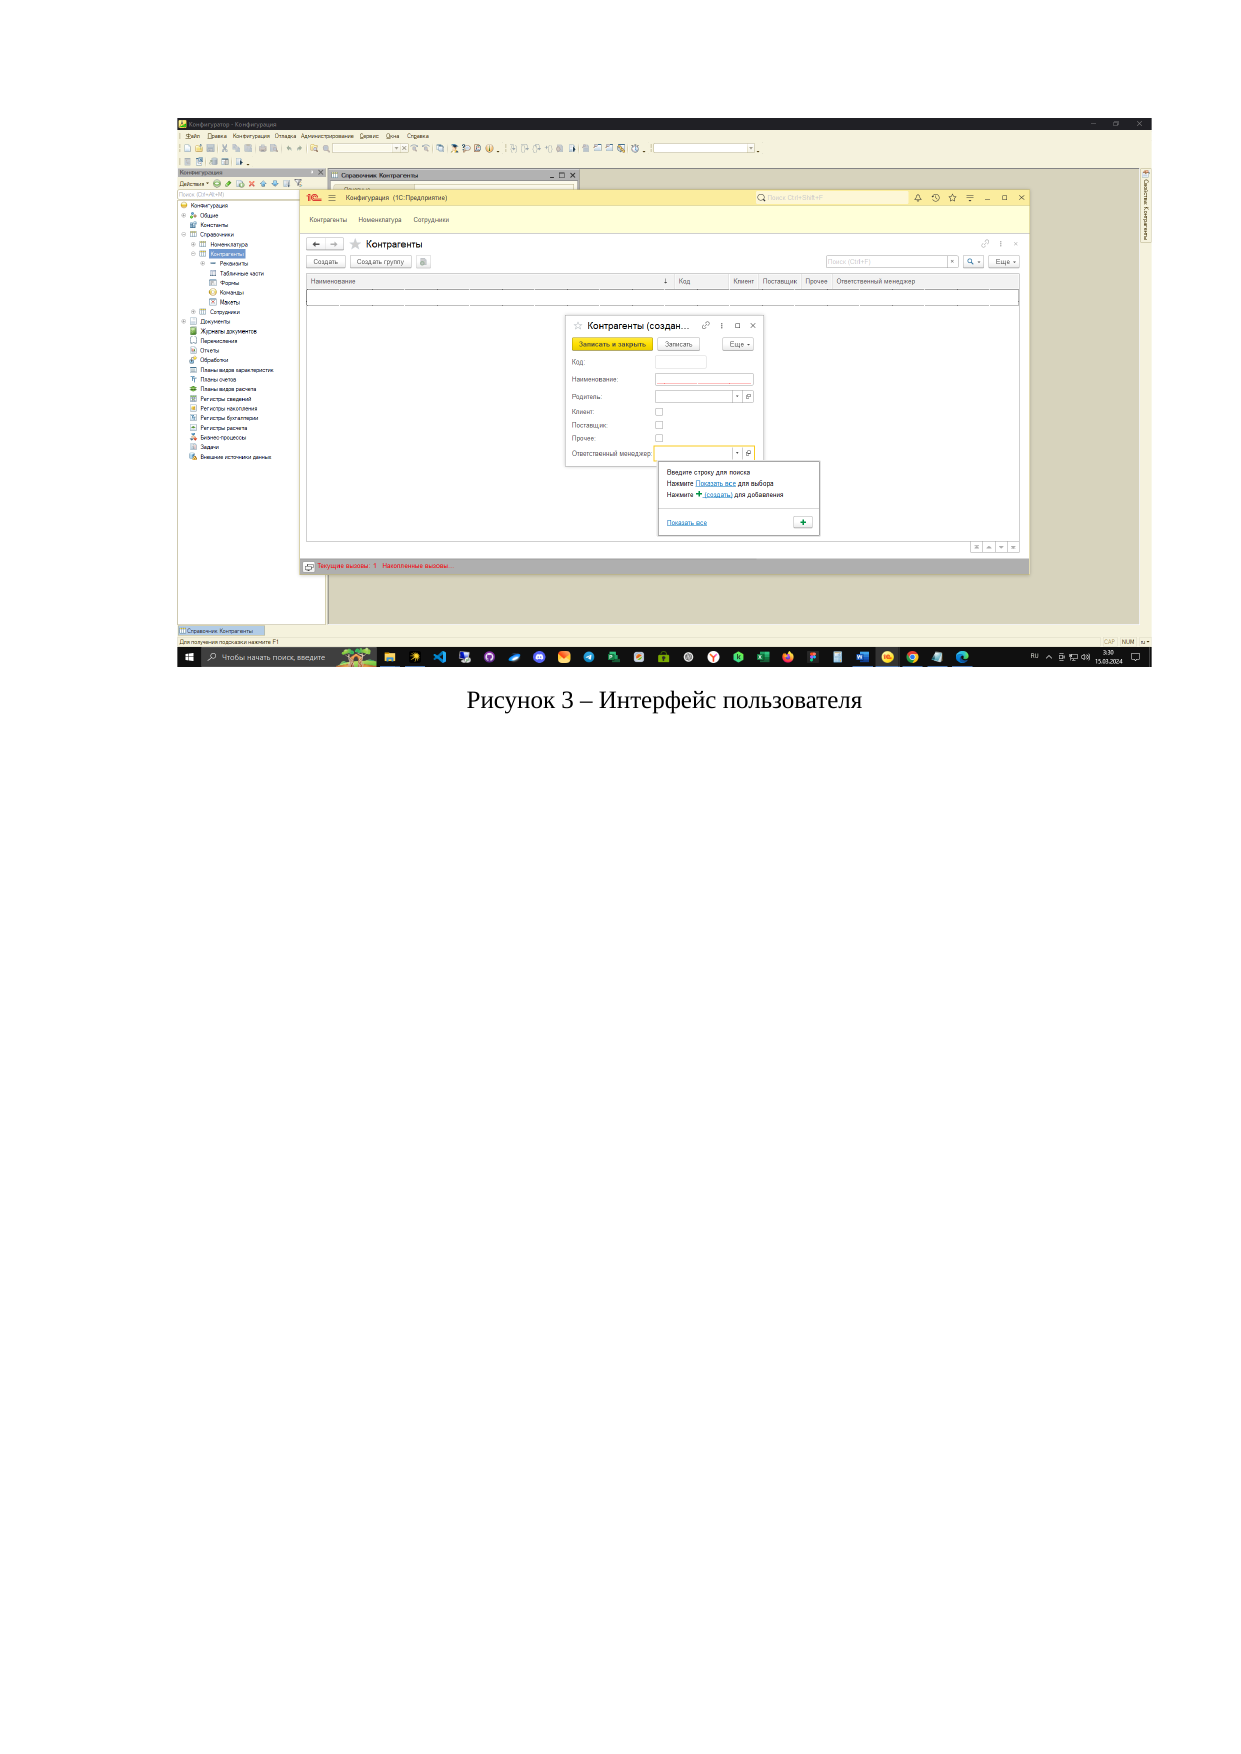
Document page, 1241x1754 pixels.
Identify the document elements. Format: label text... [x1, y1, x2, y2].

text Рисунок 3 – Интерфейс пользователя [177, 685, 1152, 714]
picture [177, 118, 1152, 667]
